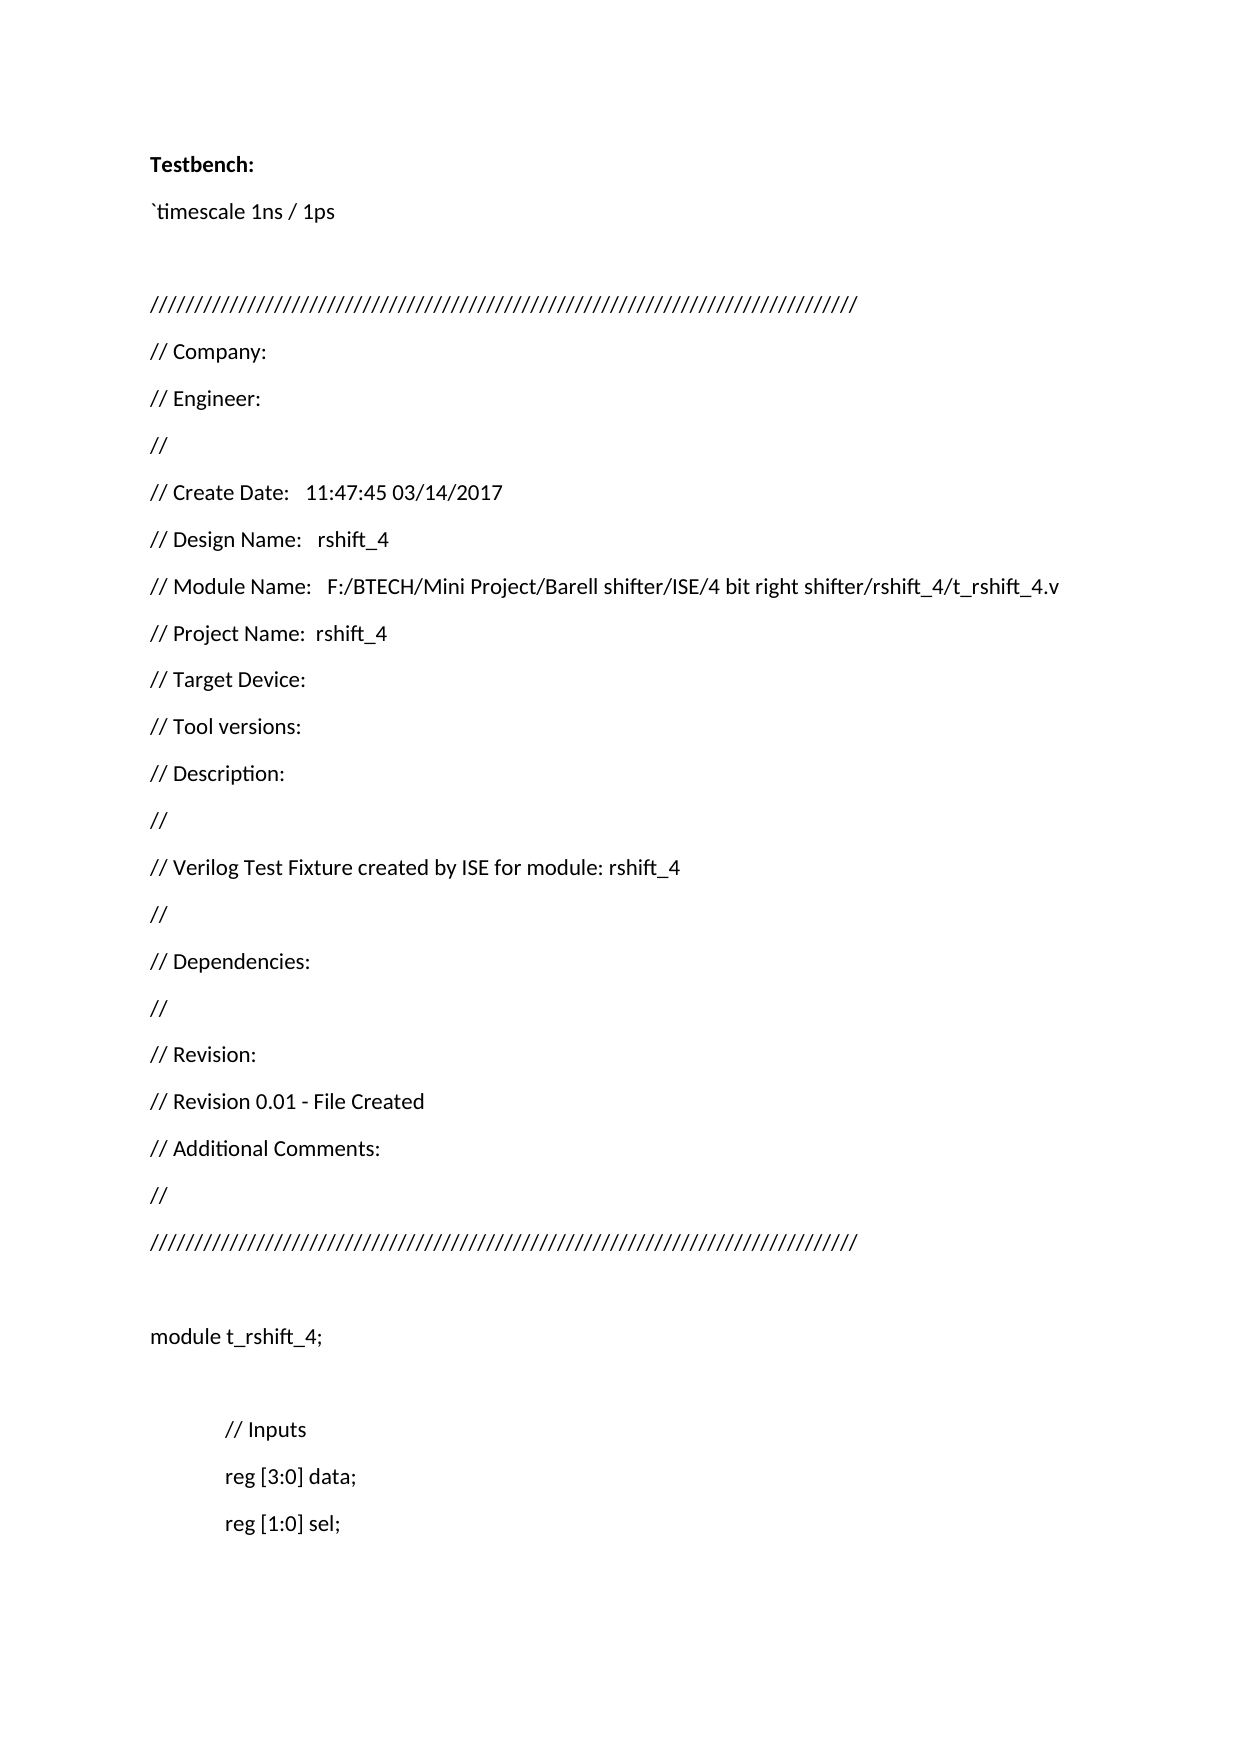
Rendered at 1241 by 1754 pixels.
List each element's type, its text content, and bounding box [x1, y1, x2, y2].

text // Company: [150, 337, 1090, 366]
text // [150, 1181, 1090, 1209]
text // [150, 900, 1090, 928]
text // Target Device: [150, 666, 1090, 694]
text //////////////////////////////////////////////////////////////////////////////// [150, 1228, 1090, 1256]
text // Tool versions: [150, 712, 1090, 741]
text reg [3:0] data; [150, 1462, 1090, 1491]
text // Engineer: [150, 384, 1090, 412]
text // Additional Comments: [150, 1134, 1090, 1162]
text // Module Name: F:/BTECH/Mini Project/Barell shifter/ISE/4 bit right shifter/rshift_4/t_rshift_4.v [150, 572, 1090, 600]
text // [150, 431, 1090, 459]
text // Create Date: 11:47:45 03/14/2017 [150, 478, 1090, 506]
text // Project Name: rshift_4 [150, 619, 1090, 647]
text //////////////////////////////////////////////////////////////////////////////// [150, 291, 1090, 319]
text reg [1:0] sel; [150, 1509, 1090, 1537]
text // Description: [150, 759, 1090, 787]
text // Verilog Test Fixture created by ISE for module: rshift_4 [150, 853, 1090, 881]
text // Inputs [150, 1416, 1090, 1444]
text // Revision 0.01 - File Created [150, 1087, 1090, 1116]
text // [150, 806, 1090, 834]
text Testbench: [150, 150, 1090, 178]
text // Dependencies: [150, 947, 1090, 975]
text // [150, 994, 1090, 1022]
text module t_rshift_4; [150, 1322, 1090, 1350]
text // Revision: [150, 1041, 1090, 1069]
text `timescale 1ns / 1ps [150, 197, 1090, 225]
text // Design Name: rshift_4 [150, 525, 1090, 553]
